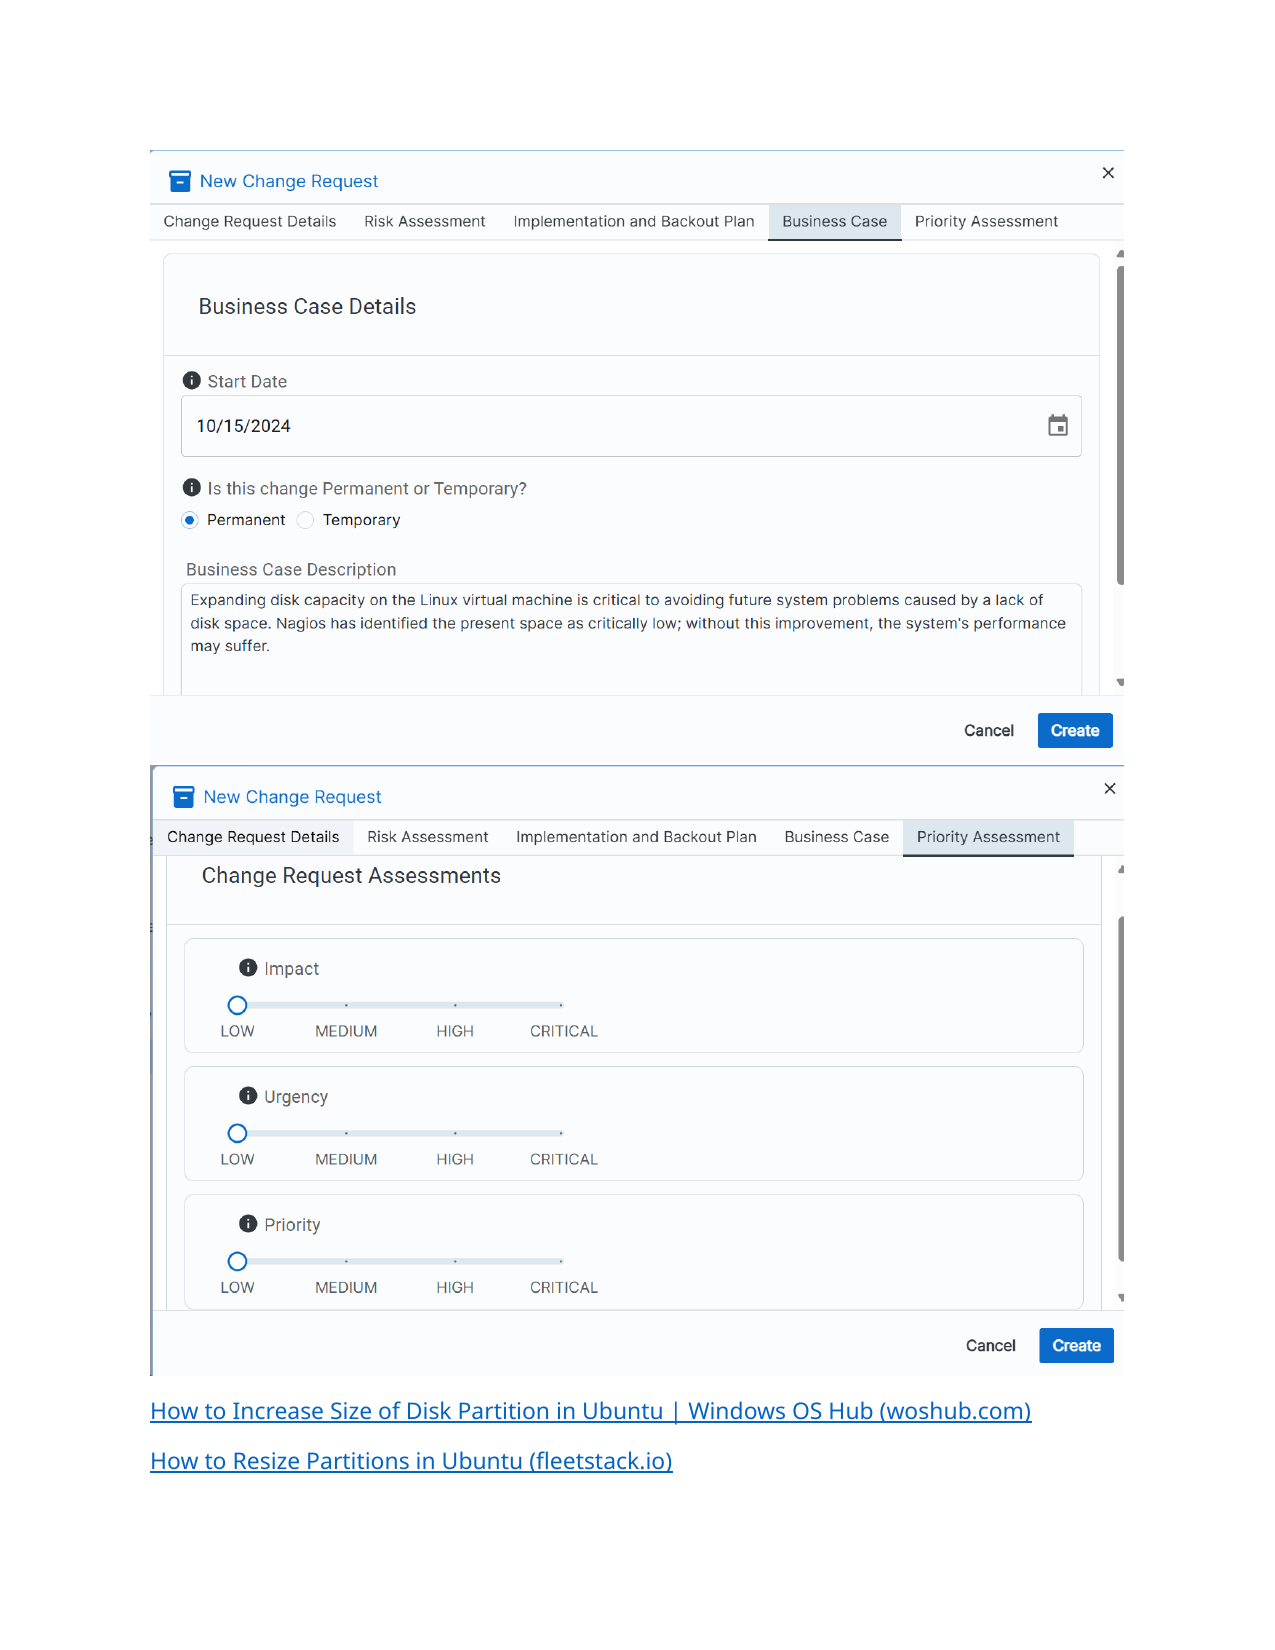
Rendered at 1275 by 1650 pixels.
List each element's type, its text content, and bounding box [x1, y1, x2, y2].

picture [150, 150, 1124, 763]
text How to Increase Size of Disk Partition in Ubuntu | Windows OS Hub (woshub.com) [150, 1394, 1125, 1426]
text How to Resize Partitions in Ubuntu (fleetstack.io) [150, 1445, 1125, 1476]
picture [150, 765, 1124, 1376]
